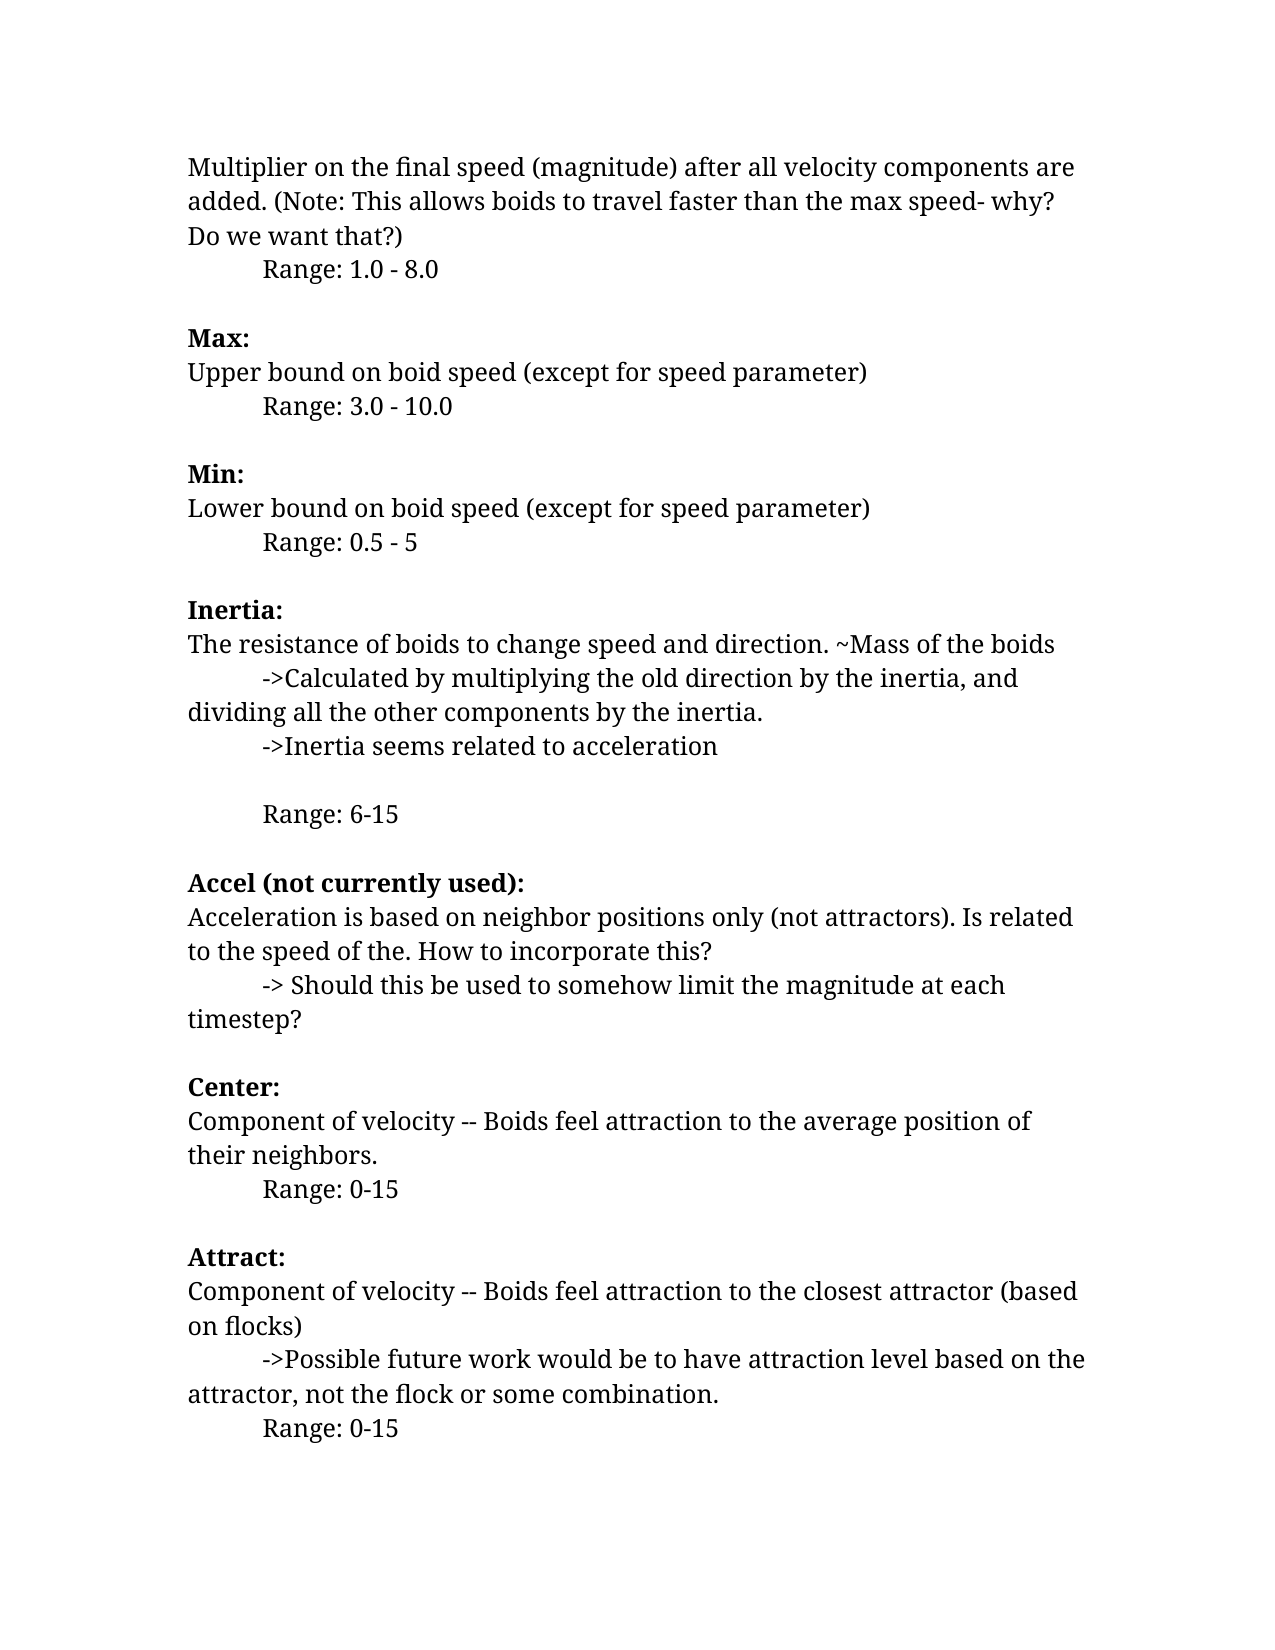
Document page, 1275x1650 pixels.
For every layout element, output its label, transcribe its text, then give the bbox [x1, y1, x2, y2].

text ->Possible future work would be to have attraction level based on the attractor, not the flock or some combination. [187, 1342, 1087, 1410]
text Range: 1.0 - 8.0 [187, 252, 1087, 286]
text Center: [187, 1070, 1087, 1104]
text Range: 6-15 [187, 797, 1087, 831]
text Accel (not currently used): [187, 865, 1087, 899]
text Lower bound on boid speed (except for speed parameter) [187, 491, 1087, 525]
text Upper bound on boid speed (except for speed parameter) [187, 354, 1087, 388]
text Attract: [187, 1240, 1087, 1274]
text ->Inertia seems related to acceleration [187, 729, 1087, 763]
text The resistance of boids to change speed and direction. ~Mass of the boids [187, 627, 1087, 661]
text Component of velocity -- Boids feel attraction to the average position of their neighbors. [187, 1104, 1087, 1172]
text Range: 0-15 [187, 1172, 1087, 1206]
text Acceleration is based on neighbor positions only (not attractors). Is related to the speed of the. How to incorporate this? [187, 899, 1087, 967]
text Range: 3.0 - 10.0 [187, 388, 1087, 422]
text Component of velocity -- Boids feel attraction to the closest attractor (based on flocks) [187, 1274, 1087, 1342]
text Inertia: [187, 593, 1087, 627]
text Multiplier on the final speed (magnitude) after all velocity components are added. (Note: This allows boids to travel faster than the max speed- why? Do we want that?) [187, 150, 1087, 252]
text -> Should this be used to somehow limit the magnitude at each timestep? [187, 967, 1087, 1036]
text Max: [187, 320, 1087, 354]
text Min: [187, 457, 1087, 491]
text Range: 0-15 [187, 1410, 1087, 1444]
text Range: 0.5 - 5 [187, 525, 1087, 559]
text ->Calculated by multiplying the old direction by the inertia, and dividing all the other components by the inertia. [187, 661, 1087, 729]
